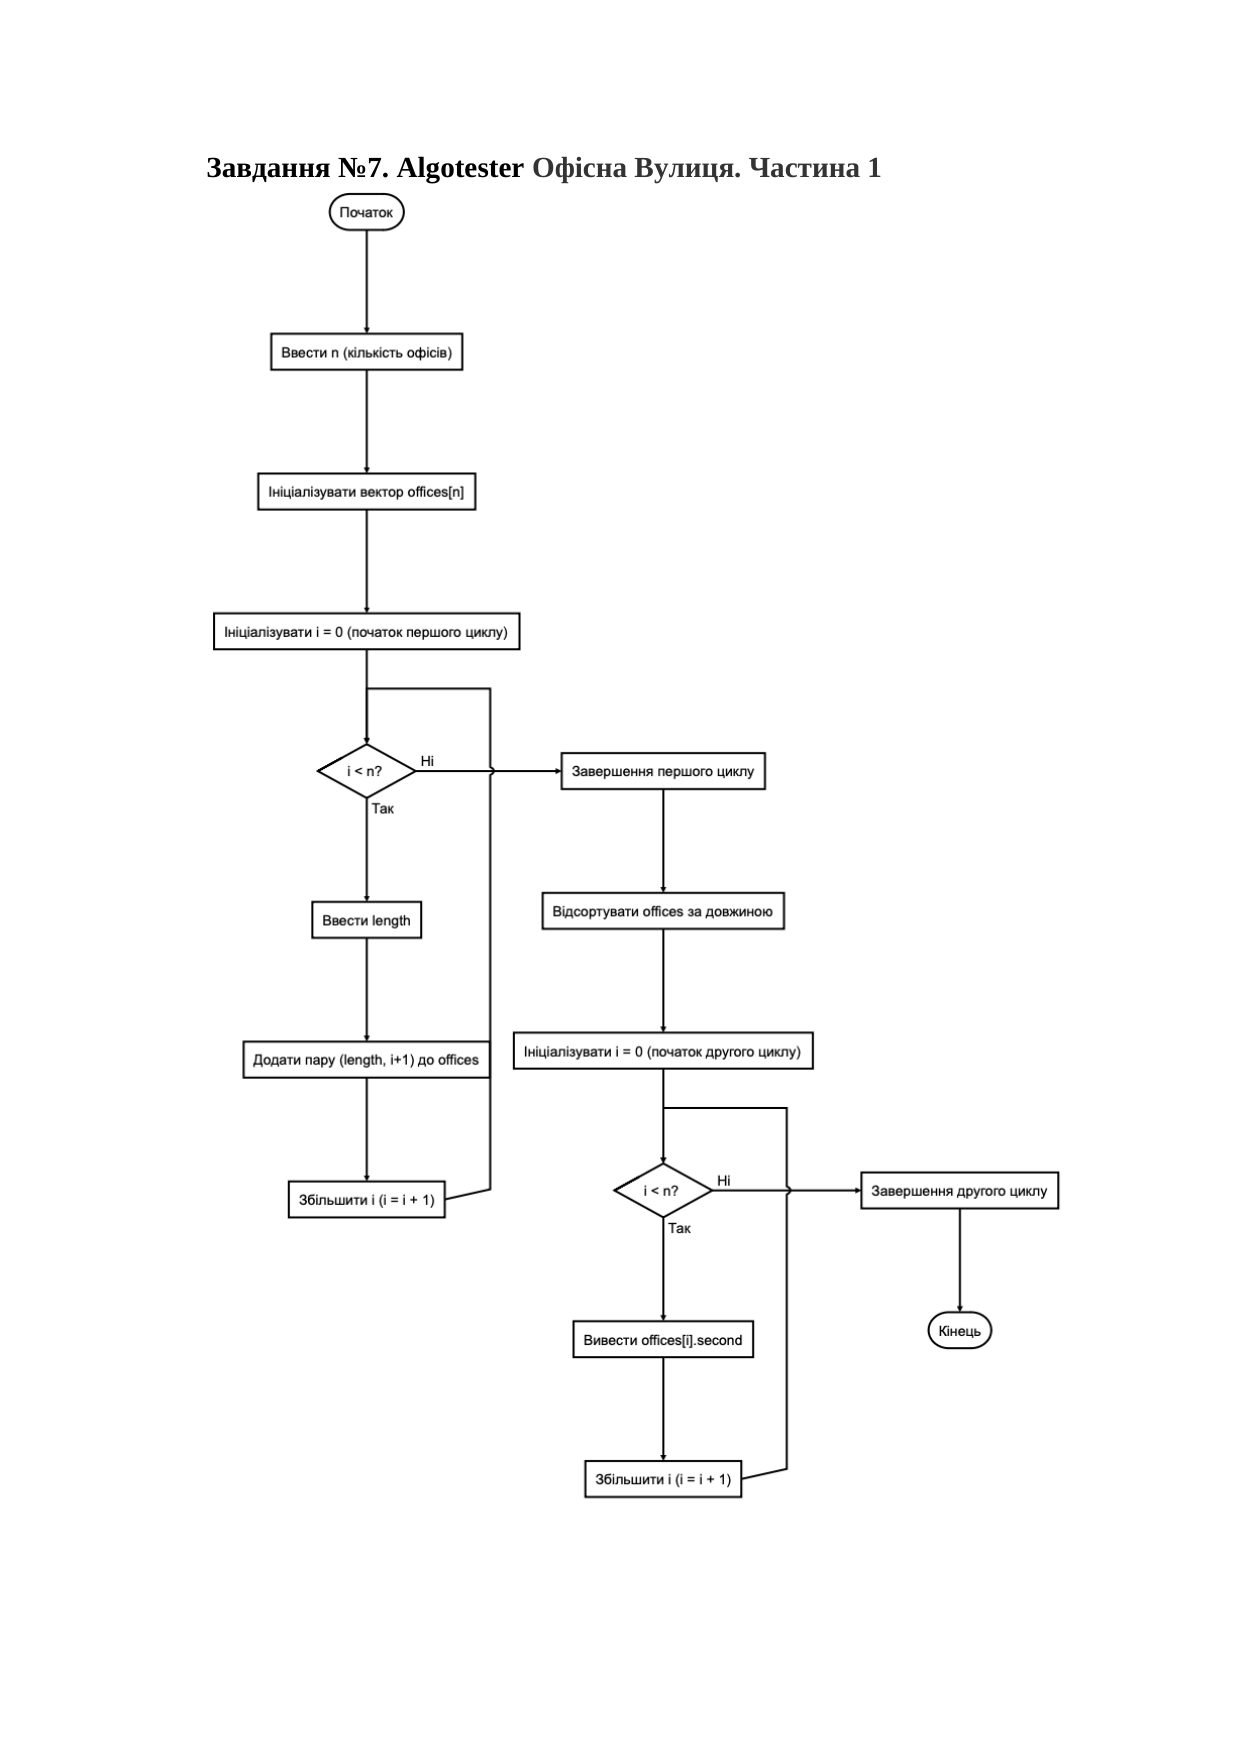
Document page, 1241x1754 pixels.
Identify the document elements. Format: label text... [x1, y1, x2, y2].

picture [206, 187, 1147, 1567]
text Завдання №7. Algotester Офісна Вулиця. Частина 1 [206, 150, 1090, 187]
